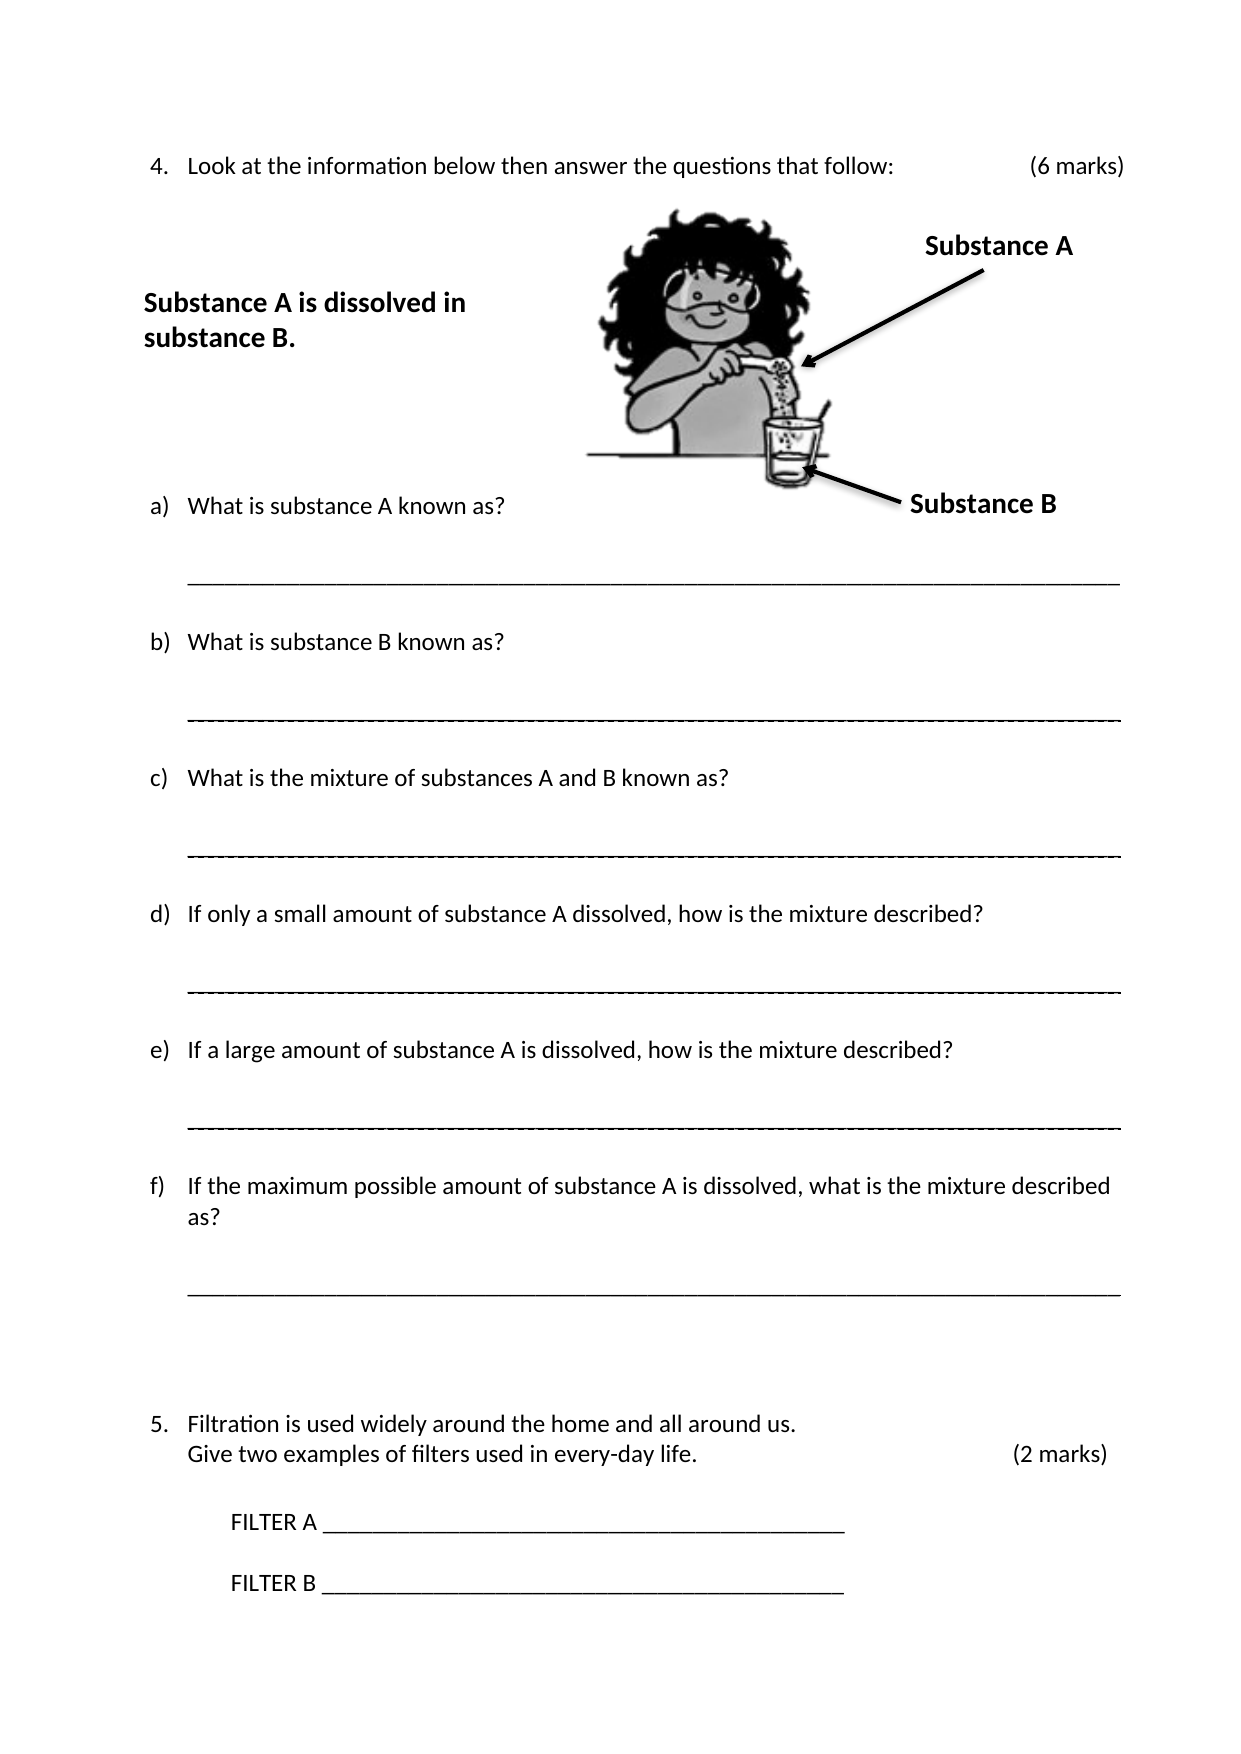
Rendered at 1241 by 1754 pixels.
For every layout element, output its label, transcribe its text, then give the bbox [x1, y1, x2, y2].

list Look at the information below then answer the questions that follow: (6 marks) [150, 150, 1128, 181]
list If the maximum possible amount of substance A is dissolved, what is the mixture described as? [150, 1170, 1128, 1231]
list What is substance A known as? [150, 490, 895, 521]
text FILTER B __________________________________________ [112, 1567, 1128, 1598]
text ___________________________________________________________________________ [187, 966, 1128, 997]
text ___________________________________________________________________________ [187, 1269, 1128, 1299]
text ___________________________________________________________________________ [187, 694, 1128, 725]
text FILTER A __________________________________________ [112, 1506, 1128, 1537]
text ___________________________________________________________________________ [187, 830, 1128, 861]
list What is substance B known as? [150, 626, 1128, 657]
list If a large amount of substance A is dissolved, how is the mixture described? [150, 1034, 1128, 1065]
text ___________________________________________________________________________ [187, 558, 1128, 589]
list If only a small amount of substance A dissolved, how is the mixture described? [150, 898, 1128, 929]
list What is the mixture of substances A and B known as? [150, 762, 1128, 793]
list Filtration is used widely around the home and all around us. Give two examples of filters used in every-day life. (2 marks) [150, 1408, 1128, 1469]
text ___________________________________________________________________________ [187, 1102, 1128, 1133]
